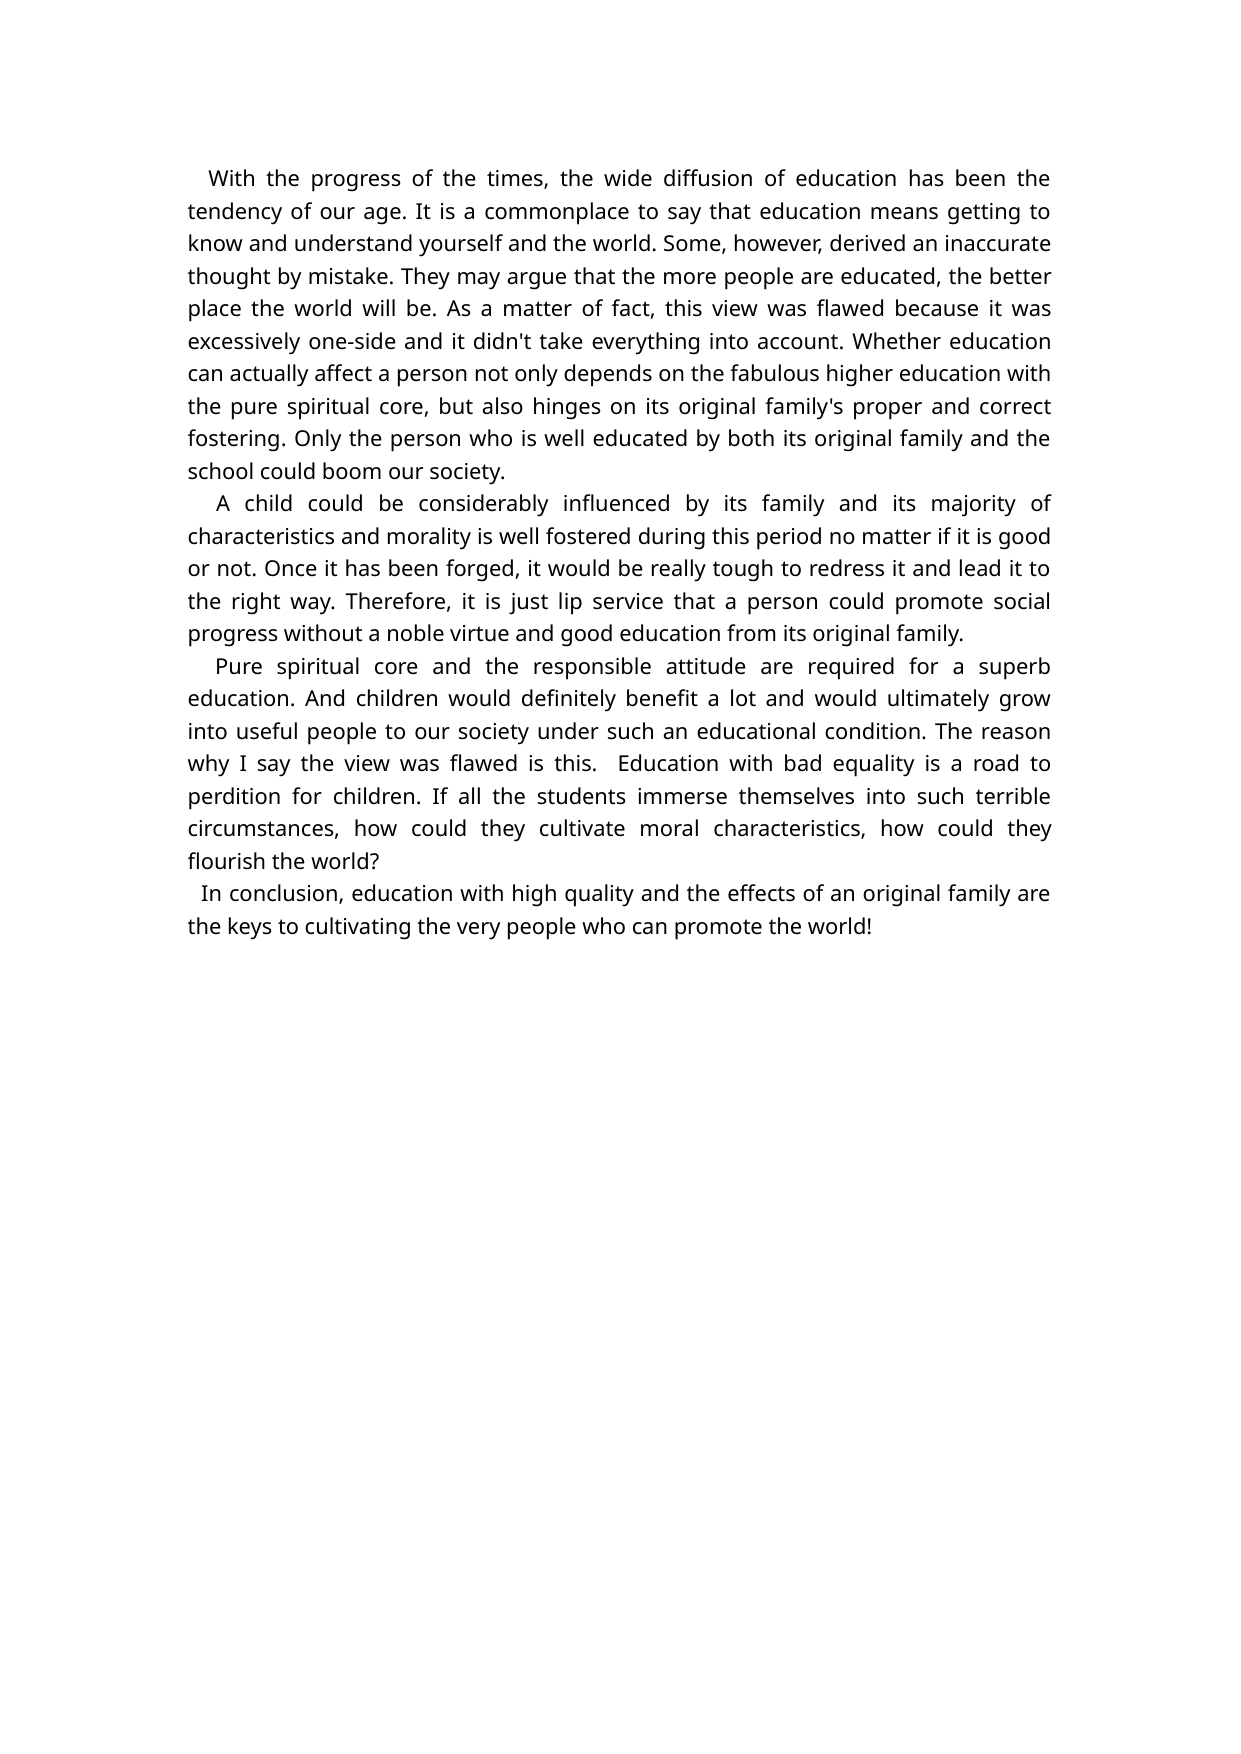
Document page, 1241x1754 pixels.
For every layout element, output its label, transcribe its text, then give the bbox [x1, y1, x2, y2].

text In conclusion, education with high quality and the effects of an original family are the keys to cultivating the very people who can promote the world! [187, 877, 1053, 942]
text A child could be considerably influenced by its family and its majority of characteristics and morality is well fostered during this period no matter if it is good or not. Once it has been forged, it would be really tough to redress it and lead it to the right way. Therefore, it is just lip service that a person could promote social progress without a noble virtue and good education from its original family. [187, 487, 1053, 649]
text Pure spiritual core and the responsible attitude are required for a superb education. And children would definitely benefit a lot and would ultimately grow into useful people to our society under such an educational condition. The reason why I say the view was flawed is this. Education with bad equality is a road to perdition for children. If all the students immerse themselves into such terrible circumstances, how could they cultivate moral characteristics, how could they flourish the world? [187, 649, 1053, 877]
text With the progress of the times, the wide diffusion of education has been the tendency of our age. It is a commonplace to say that education means getting to know and understand yourself and the world. Some, however, derived an inaccurate thought by mistake. They may argue that the more people are educated, the better place the world will be. As a matter of fact, this view was flawed because it was excessively one-side and it didn't take everything into account. Whether education can actually affect a person not only depends on the fabulous higher education with the pure spiritual core, but also hinges on its original family's proper and correct fostering. Only the person who is well educated by both its original family and the school could boom our society. [187, 162, 1053, 487]
